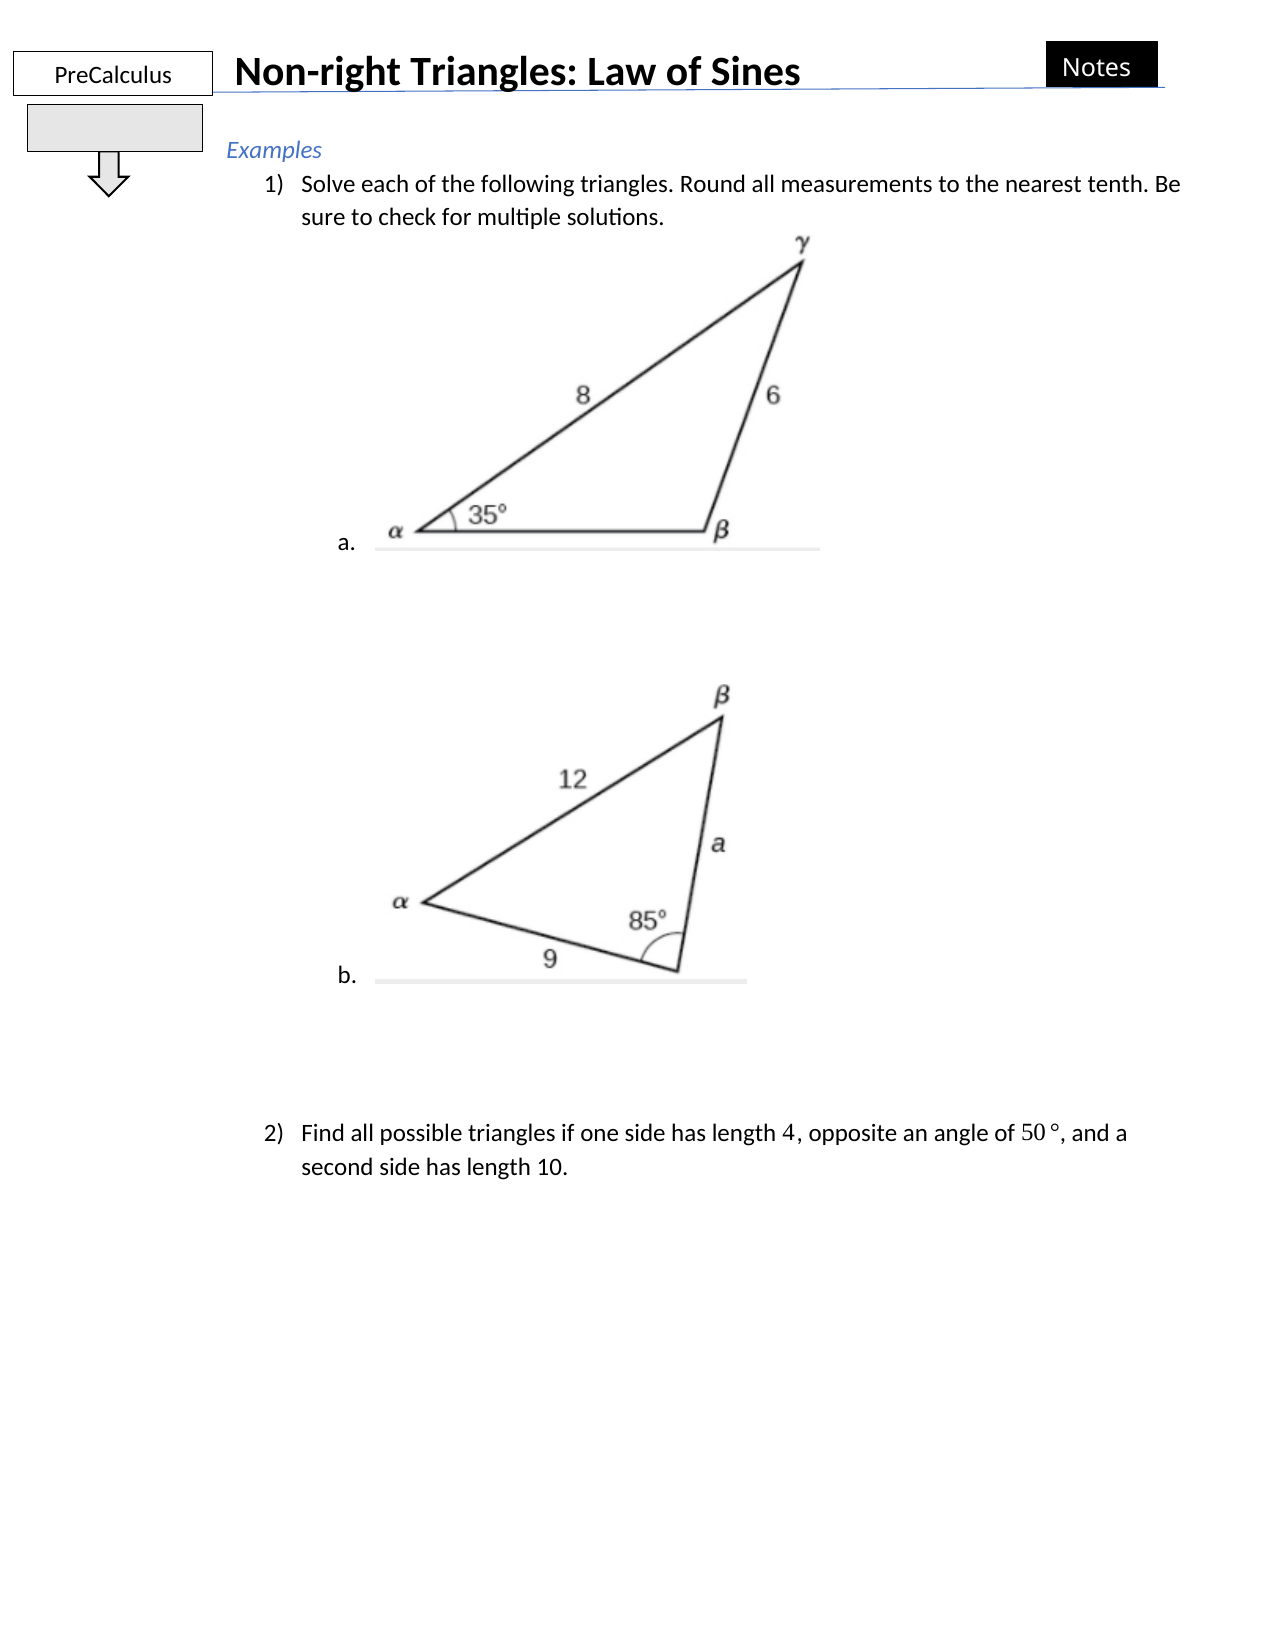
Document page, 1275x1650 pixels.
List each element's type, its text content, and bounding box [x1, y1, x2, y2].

picture [375, 684, 747, 984]
text Examples [75, 134, 1200, 165]
picture [375, 234, 821, 551]
list Solve each of the following triangles. Round all measurements to the nearest tenth. Be sure to check for multiple solutions. [112, 168, 1200, 232]
list Find all possible triangles if one side has length , opposite an angle of , and a second side has length 10. [112, 1117, 1200, 1181]
